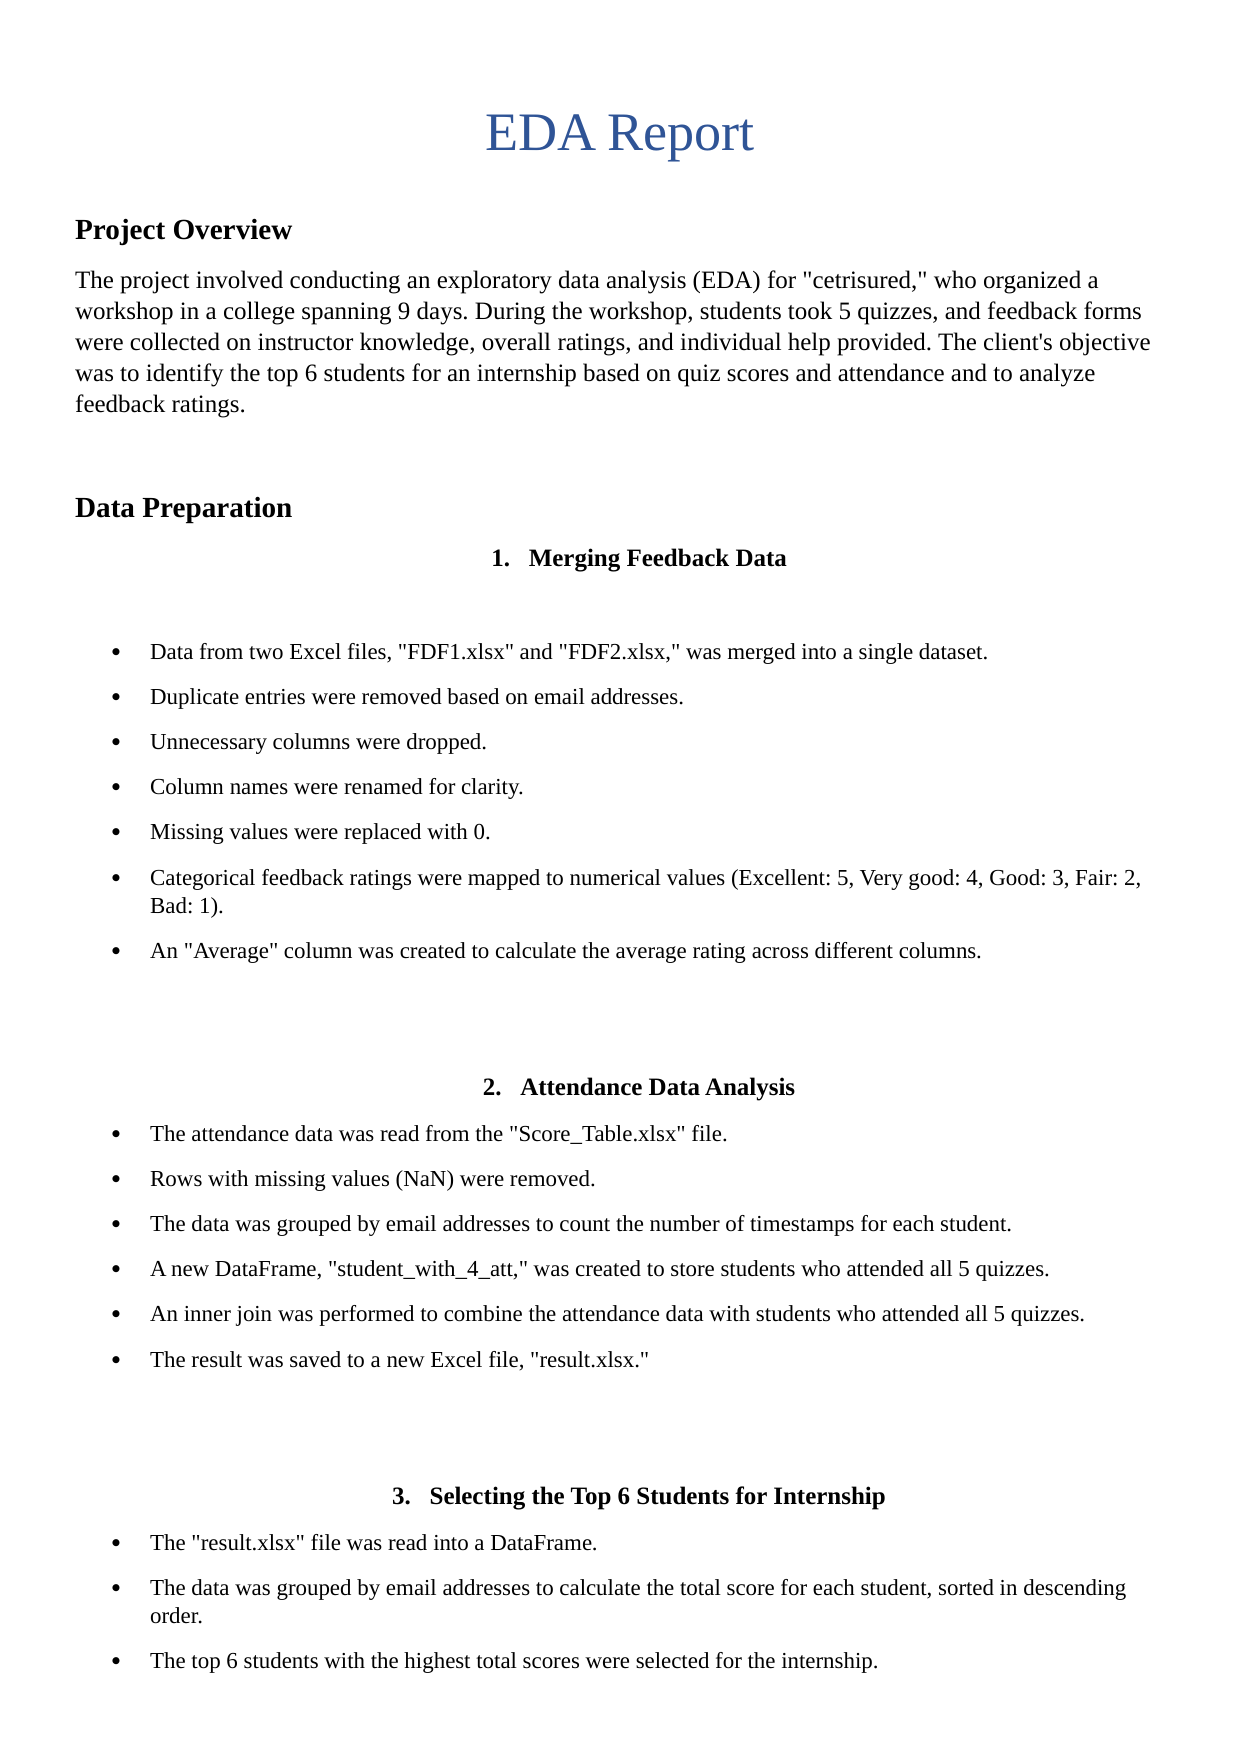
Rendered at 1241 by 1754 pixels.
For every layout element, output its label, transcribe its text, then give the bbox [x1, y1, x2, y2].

list The result was saved to a new Excel file, "result.xlsx." [112, 1346, 1165, 1372]
list Unnecessary columns were dropped. [112, 728, 1165, 754]
subtitle EDA Report [75, 100, 1165, 162]
text Data Preparation [75, 490, 1165, 523]
text The project involved conducting an exploratory data analysis (EDA) for "cetrisured," who organized a workshop in a college spanning 9 days. During the workshop, students took 5 quizzes, and feedback forms were collected on instructor knowledge, overall ratings, and individual help provided. The client's objective was to identify the top 6 students for an internship based on quiz scores and attendance and to analyze feedback ratings. [75, 265, 1165, 418]
list Missing values were replaced with 0. [112, 818, 1165, 845]
list The data was grouped by email addresses to calculate the total score for each student, sorted in descending order. [112, 1574, 1165, 1628]
list Categorical feedback ratings were mapped to numerical values (Excellent: 5, Very good: 4, Good: 3, Fair: 2, Bad: 1). [112, 863, 1165, 918]
list Data from two Excel files, "FDF1.xlsx" and "FDF2.xlsx," was merged into a single dataset. [112, 638, 1165, 664]
list Selecting the Top 6 Students for Internship [112, 1481, 1165, 1510]
list Duplicate entries were removed based on email addresses. [112, 683, 1165, 709]
list Column names were renamed for clarity. [112, 773, 1165, 800]
list The attendance data was read from the "Score_Table.xlsx" file. [112, 1120, 1165, 1146]
list The data was grouped by email addresses to count the number of timestamps for each student. [112, 1210, 1165, 1237]
list An "Average" column was created to calculate the average rating across different columns. [112, 937, 1165, 963]
list Rows with missing values (NaN) were removed. [112, 1165, 1165, 1192]
list The top 6 students with the highest total scores were selected for the internship. [112, 1647, 1165, 1674]
list Merging Feedback Data [112, 543, 1165, 571]
list A new DataFrame, "student_with_4_att," was created to store students who attended all 5 quizzes. [112, 1255, 1165, 1282]
text Project Overview [75, 212, 1165, 246]
list An inner join was performed to combine the attendance data with students who attended all 5 quizzes. [112, 1301, 1165, 1327]
list Attendance Data Analysis [112, 1072, 1165, 1101]
list The "result.xlsx" file was read into a DataFrame. [112, 1529, 1165, 1555]
